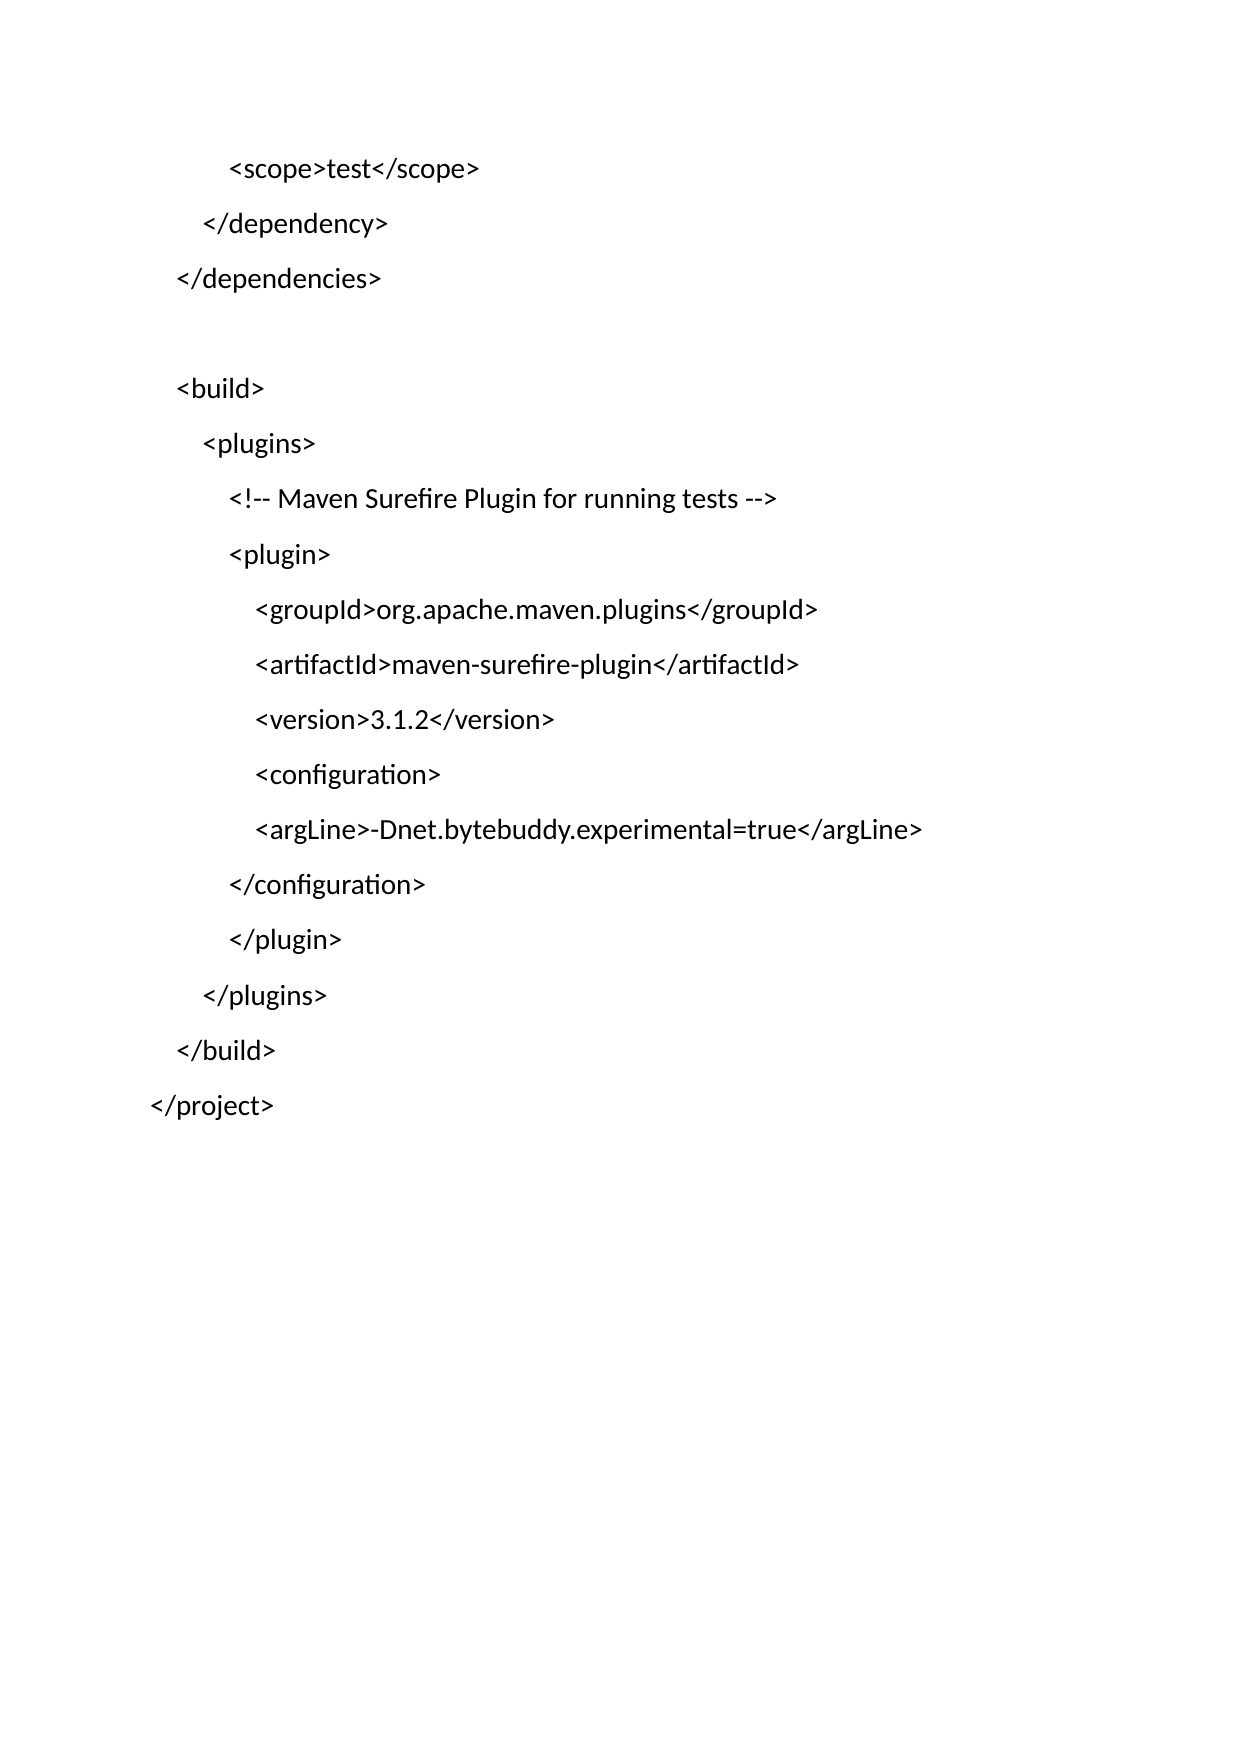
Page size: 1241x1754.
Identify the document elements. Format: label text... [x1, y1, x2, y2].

text </build> [150, 1032, 1090, 1067]
text <plugin> [150, 536, 1090, 571]
text </configuration> [150, 866, 1090, 902]
text <artifactId>maven-surefire-plugin</artifactId> [150, 646, 1090, 682]
text </dependencies> [150, 260, 1090, 296]
text <groupId>org.apache.maven.plugins</groupId> [150, 591, 1090, 626]
text </plugins> [150, 977, 1090, 1012]
text <scope>test</scope> [150, 150, 1090, 186]
text </plugin> [150, 921, 1090, 957]
text <plugins> [150, 426, 1090, 461]
text <argLine>-Dnet.bytebuddy.experimental=true</argLine> [150, 811, 1090, 847]
text </project> [150, 1087, 1090, 1122]
text <configuration> [150, 756, 1090, 792]
text </dependency> [150, 205, 1090, 241]
text <!-- Maven Surefire Plugin for running tests --> [150, 481, 1090, 516]
text <version>3.1.2</version> [150, 701, 1090, 737]
text <build> [150, 370, 1090, 406]
